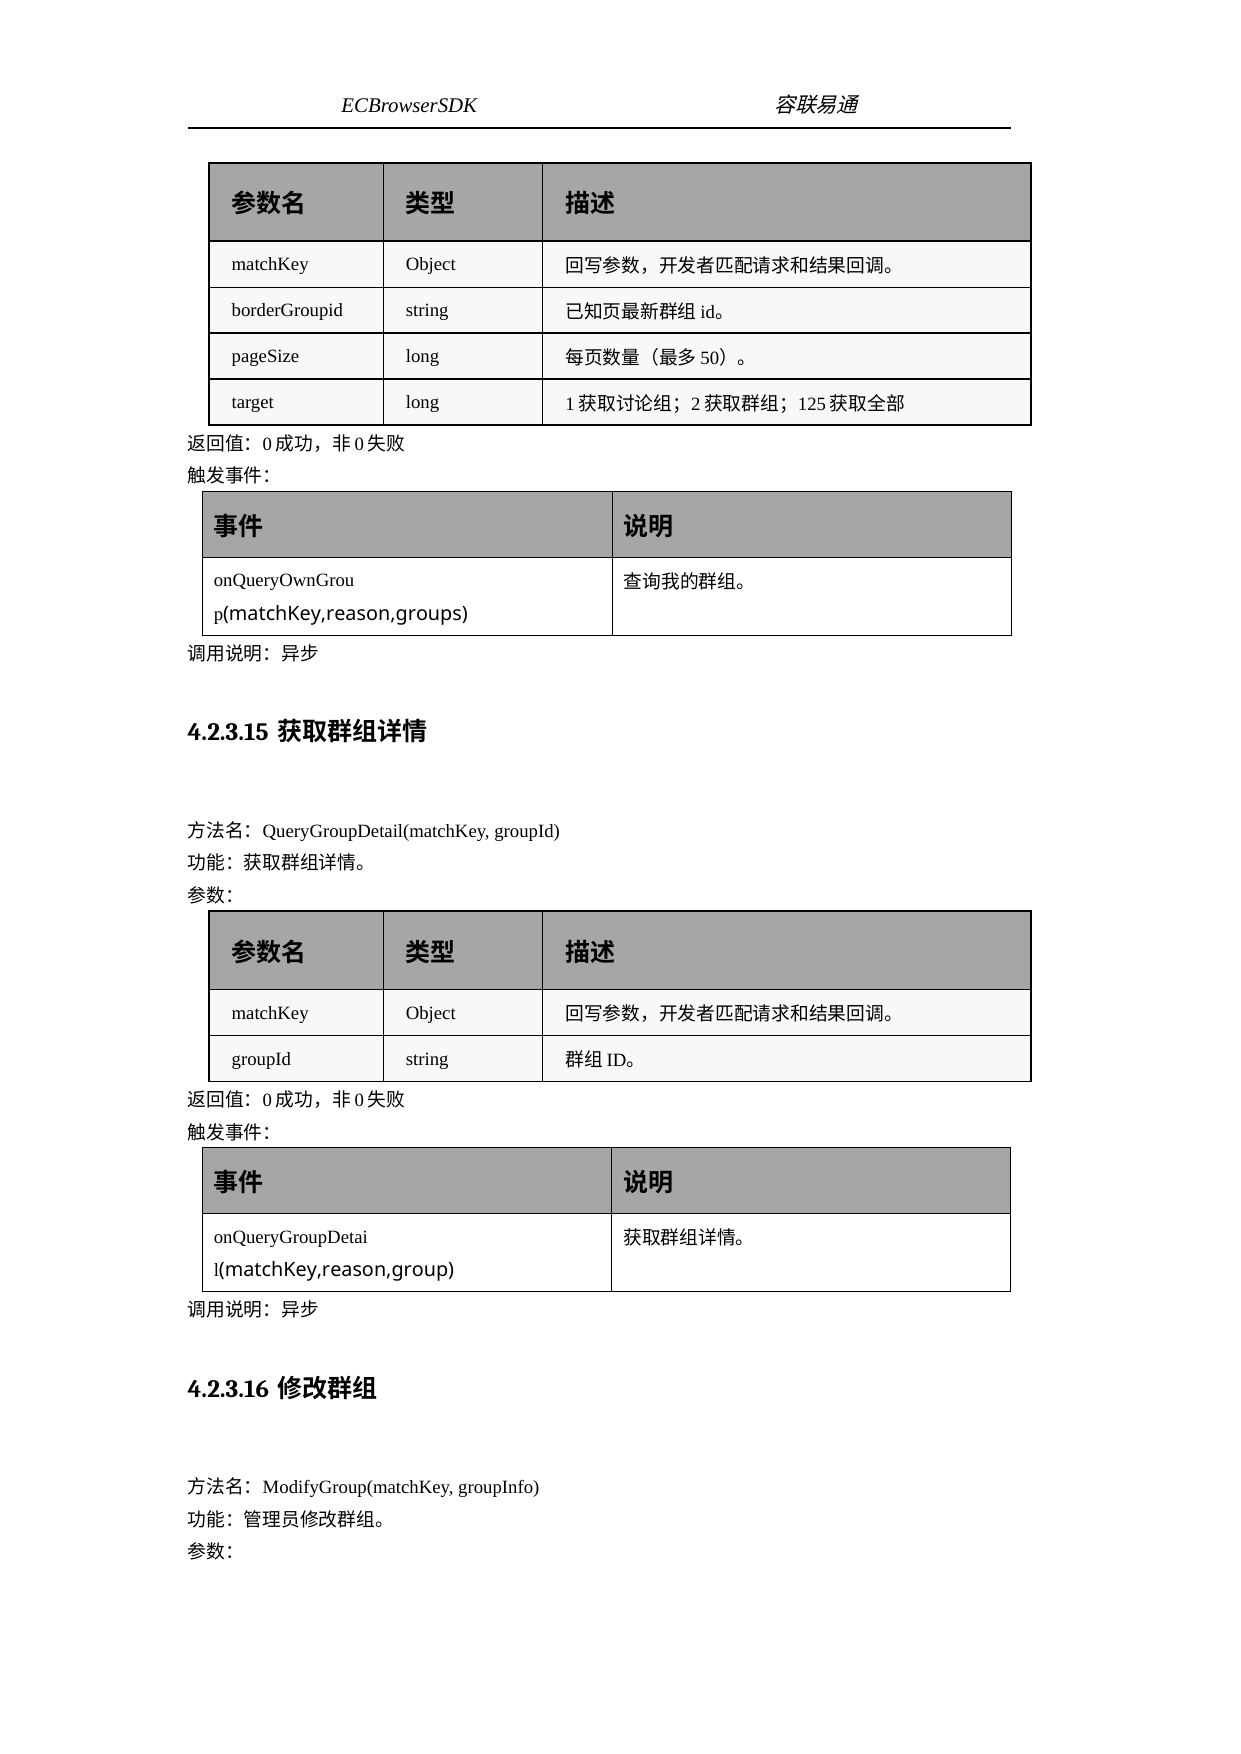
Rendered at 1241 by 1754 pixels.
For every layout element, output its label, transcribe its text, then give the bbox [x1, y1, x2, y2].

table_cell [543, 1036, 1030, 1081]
text 参数： [187, 1534, 1053, 1567]
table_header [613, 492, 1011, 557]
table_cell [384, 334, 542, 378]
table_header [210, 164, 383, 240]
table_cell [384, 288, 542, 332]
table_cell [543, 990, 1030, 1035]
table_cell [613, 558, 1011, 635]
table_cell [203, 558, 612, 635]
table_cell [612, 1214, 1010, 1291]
text 功能：获取群组详情。 [187, 845, 1053, 878]
text 返回值：0成功，非0失败 [187, 1082, 1053, 1115]
text 方法名：QueryGroupDetail(matchKey, groupId) [187, 813, 1053, 845]
subtitle 获取群组详情 [187, 697, 1053, 762]
text 功能：管理员修改群组。 [187, 1502, 1053, 1534]
text 方法名：ModifyGroup(matchKey, groupInfo) [187, 1469, 1053, 1502]
text 调用说明：异步 [187, 1292, 1053, 1325]
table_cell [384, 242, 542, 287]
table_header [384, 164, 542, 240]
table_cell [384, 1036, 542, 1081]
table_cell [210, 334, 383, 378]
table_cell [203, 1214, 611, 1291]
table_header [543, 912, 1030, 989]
text 触发事件： [187, 458, 1053, 491]
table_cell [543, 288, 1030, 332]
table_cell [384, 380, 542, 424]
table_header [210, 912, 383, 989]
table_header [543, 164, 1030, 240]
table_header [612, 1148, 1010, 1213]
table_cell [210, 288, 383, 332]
text 触发事件： [187, 1115, 1053, 1147]
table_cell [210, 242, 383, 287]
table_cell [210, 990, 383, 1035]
text 返回值：0成功，非0失败 [187, 426, 1053, 458]
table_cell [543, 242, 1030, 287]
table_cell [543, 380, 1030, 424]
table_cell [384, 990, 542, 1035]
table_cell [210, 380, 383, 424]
text 参数： [187, 878, 1053, 910]
subtitle 修改群组 [187, 1354, 1053, 1419]
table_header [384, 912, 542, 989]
text 调用说明：异步 [187, 636, 1053, 668]
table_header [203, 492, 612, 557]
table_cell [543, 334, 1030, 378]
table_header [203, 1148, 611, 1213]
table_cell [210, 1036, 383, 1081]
